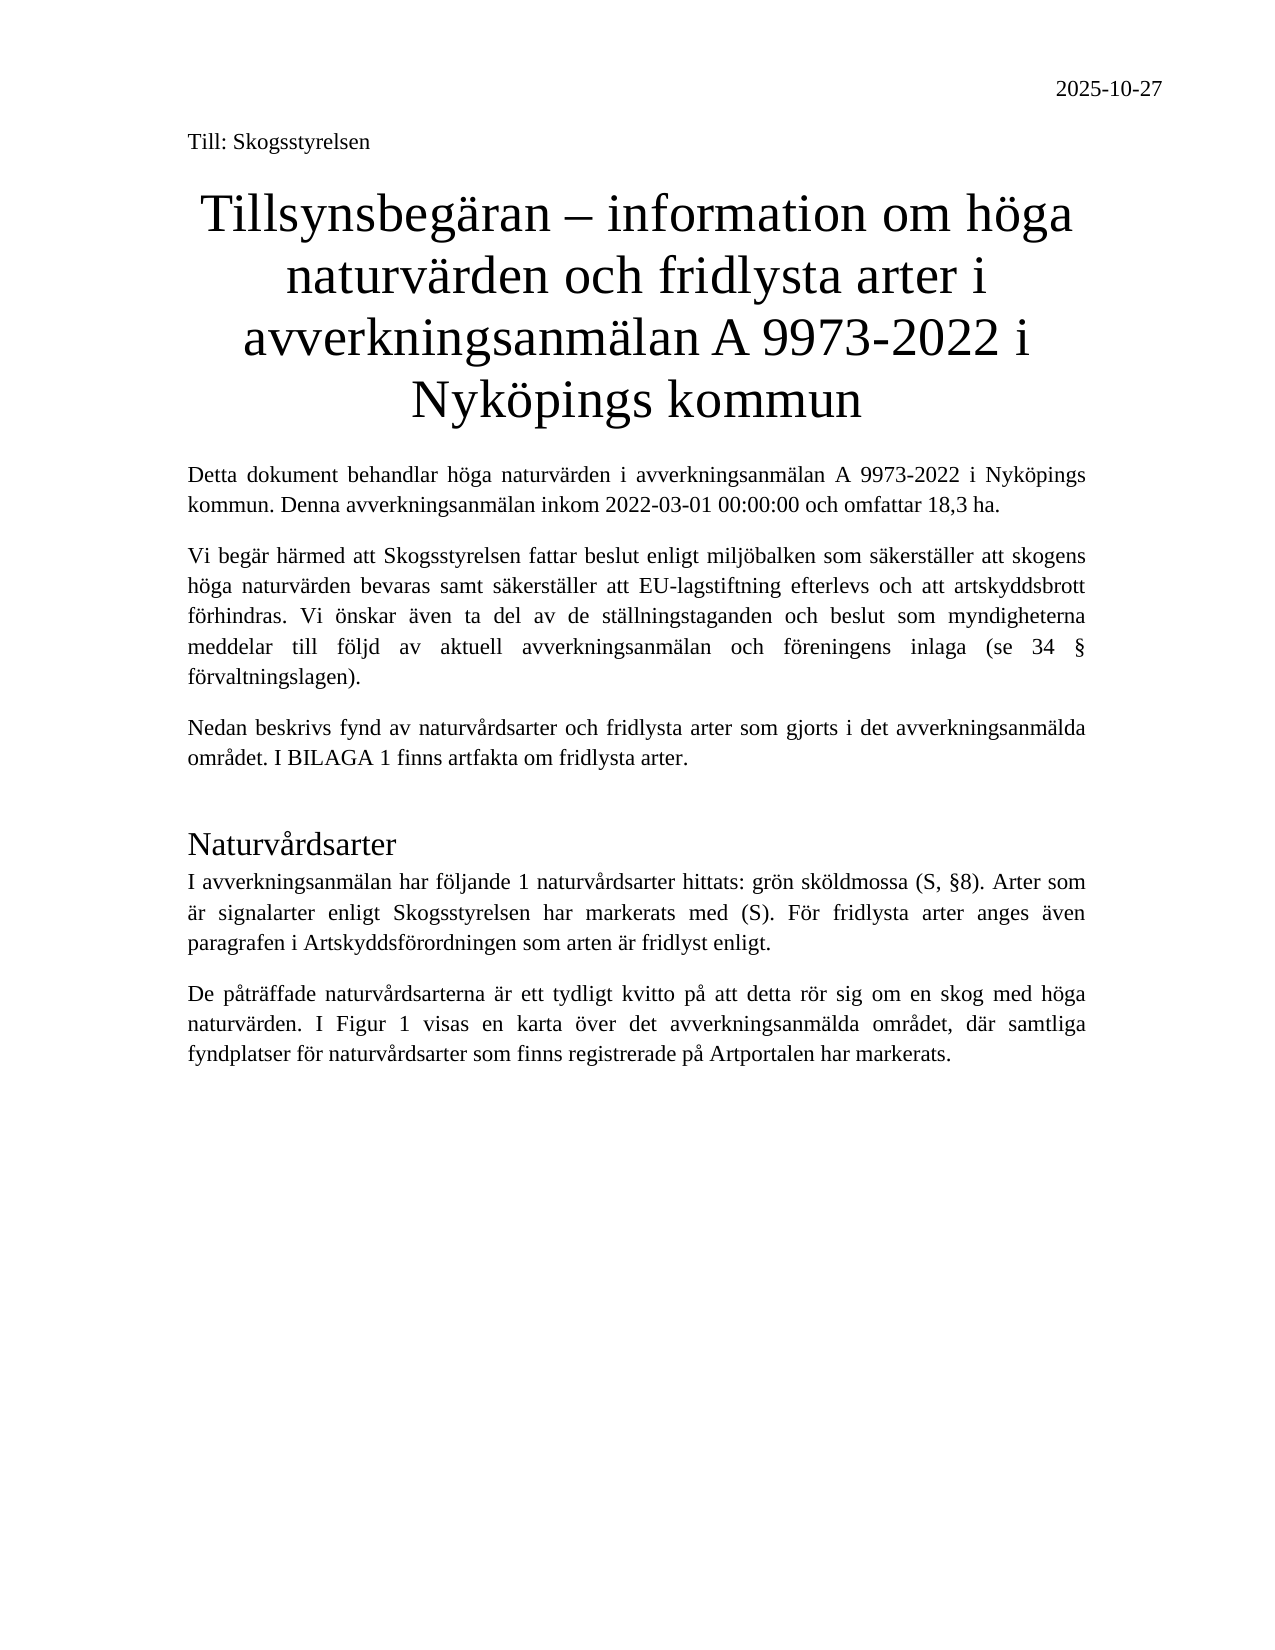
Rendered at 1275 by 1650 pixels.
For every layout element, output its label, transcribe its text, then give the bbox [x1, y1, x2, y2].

subtitle Naturvårdsarter [187, 824, 1087, 863]
text I avverkningsanmälan har följande 1 naturvårdsarter hittats: grön sköldmossa (S, §8). Arter som är signalarter enligt Skogsstyrelsen har markerats med (S). För fridlysta arter anges även paragrafen i Artskyddsförordningen som arten är fridlyst enligt. [187, 868, 1087, 955]
text Nedan beskrivs fynd av naturvårdsarter och fridlysta arter som gjorts i det avverkningsanmälda området. I BILAGA 1 finns artfakta om fridlysta arter. [187, 714, 1087, 771]
text De påträffade naturvårdsarterna är ett tydligt kvitto på att detta rör sig om en skog med höga naturvärden. I Figur 1 visas en karta över det avverkningsanmälda området, där samtliga fyndplatser för naturvårdsarter som finns registrerade på Artportalen har markerats. [187, 980, 1087, 1067]
title Tillsynsbegäran – information om höga naturvärden och fridlysta arter i avverkningsanmälan A 9973-2022 i Nyköpings kommun [187, 180, 1087, 429]
text Detta dokument behandlar höga naturvärden i avverkningsanmälan A 9973-2022 i Nyköpings kommun. Denna avverkningsanmälan inkom 2022-03-01 00:00:00 och omfattar 18,3 ha. [187, 461, 1087, 517]
text Vi begär härmed att Skogsstyrelsen fattar beslut enligt miljöbalken som säkerställer att skogens höga naturvärden bevaras samt säkerställer att EU-lagstiftning efterlevs och att artskyddsbrott förhindras. Vi önskar även ta del av de ställningstaganden och beslut som myndigheterna meddelar till följd av aktuell avverkningsanmälan och föreningens inlaga (se 34 § förvaltningslagen). [187, 542, 1087, 689]
